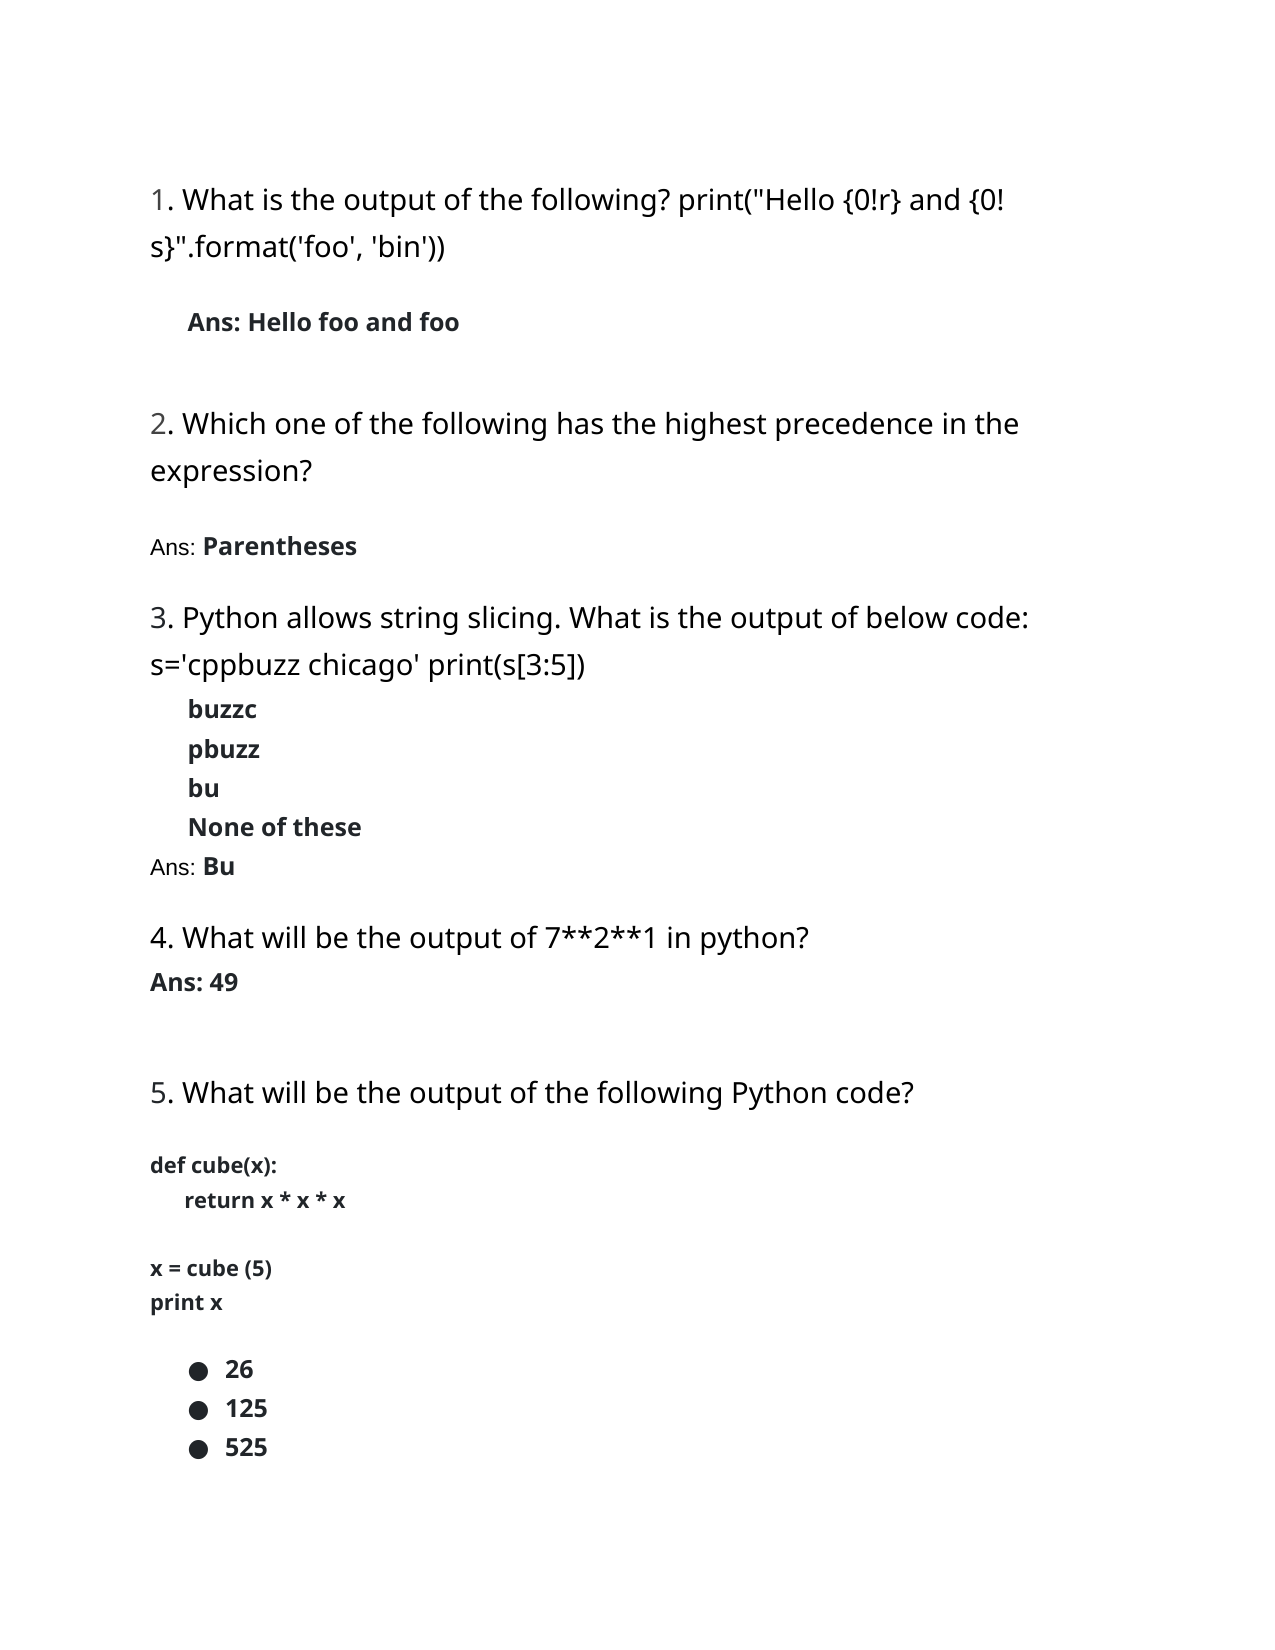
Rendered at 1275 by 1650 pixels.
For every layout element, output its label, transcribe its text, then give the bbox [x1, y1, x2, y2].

text def cube(x): [150, 1151, 1125, 1180]
list Ans: Hello foo and foo [187, 304, 1125, 339]
list 26 [187, 1352, 1125, 1386]
text x = cube (5) [150, 1253, 1125, 1283]
list buzzc [187, 692, 1125, 726]
subtitle 2. Which one of the following has the highest precedence in the expression? [150, 403, 1125, 490]
text print x [150, 1287, 1125, 1317]
text Ans: 49 [150, 965, 1125, 999]
subtitle 3. Python allows string slicing. What is the output of below code: s='cppbuzz chicago' print(s[3:5]) [150, 597, 1125, 684]
subtitle 4. What will be the output of 7**2**1 in python? [150, 917, 1125, 957]
list 525 [187, 1430, 1125, 1464]
list pbuzz [187, 731, 1125, 765]
text return x * x * x [150, 1185, 1125, 1214]
text Ans: Parentheses [150, 528, 1125, 563]
list bu [187, 770, 1125, 804]
subtitle 1. What is the output of the following? print("Hello {0!r} and {0!s}".format('foo', 'bin')) [150, 179, 1125, 266]
list 125 [187, 1391, 1125, 1425]
text Ans: Bu [150, 849, 1125, 883]
list None of these [187, 809, 1125, 844]
subtitle 5. What will be the output of the following Python code? [150, 1072, 1125, 1112]
